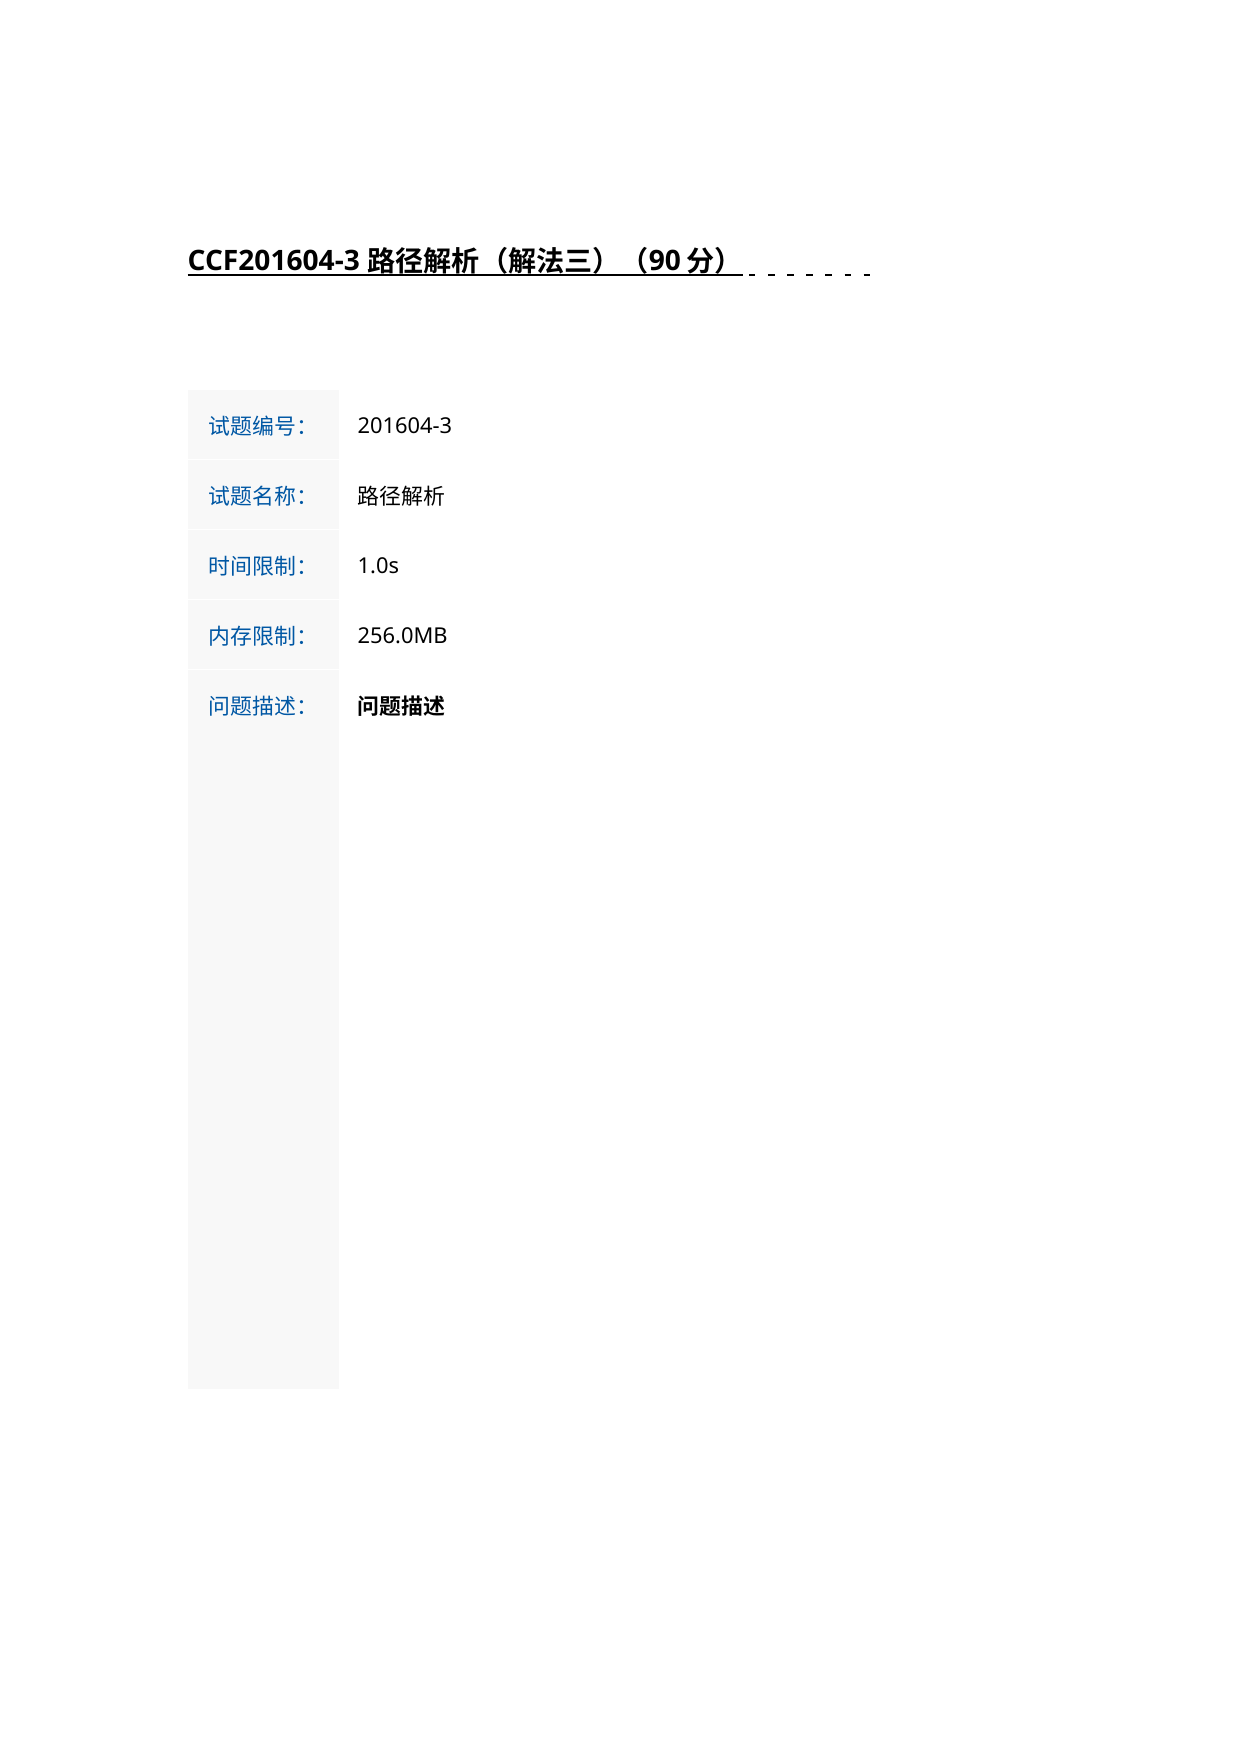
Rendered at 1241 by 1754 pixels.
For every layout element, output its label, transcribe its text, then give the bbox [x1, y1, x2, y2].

table_cell 256.0MB [339, 600, 1053, 669]
table_cell 内存限制： [188, 600, 339, 669]
table_cell 时间限制： [188, 530, 339, 599]
table_cell 试题名称： [188, 460, 339, 529]
text CCF201604-3 路径解析（解法三）（90分） [187, 227, 1053, 292]
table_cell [339, 670, 1053, 1389]
table_cell 问题描述： [188, 670, 339, 1389]
table_cell 路径解析 [339, 460, 1053, 529]
table_header 201604-3 [339, 390, 1053, 459]
table_header 试题编号： [188, 390, 339, 459]
table_cell 1.0s [339, 530, 1053, 599]
